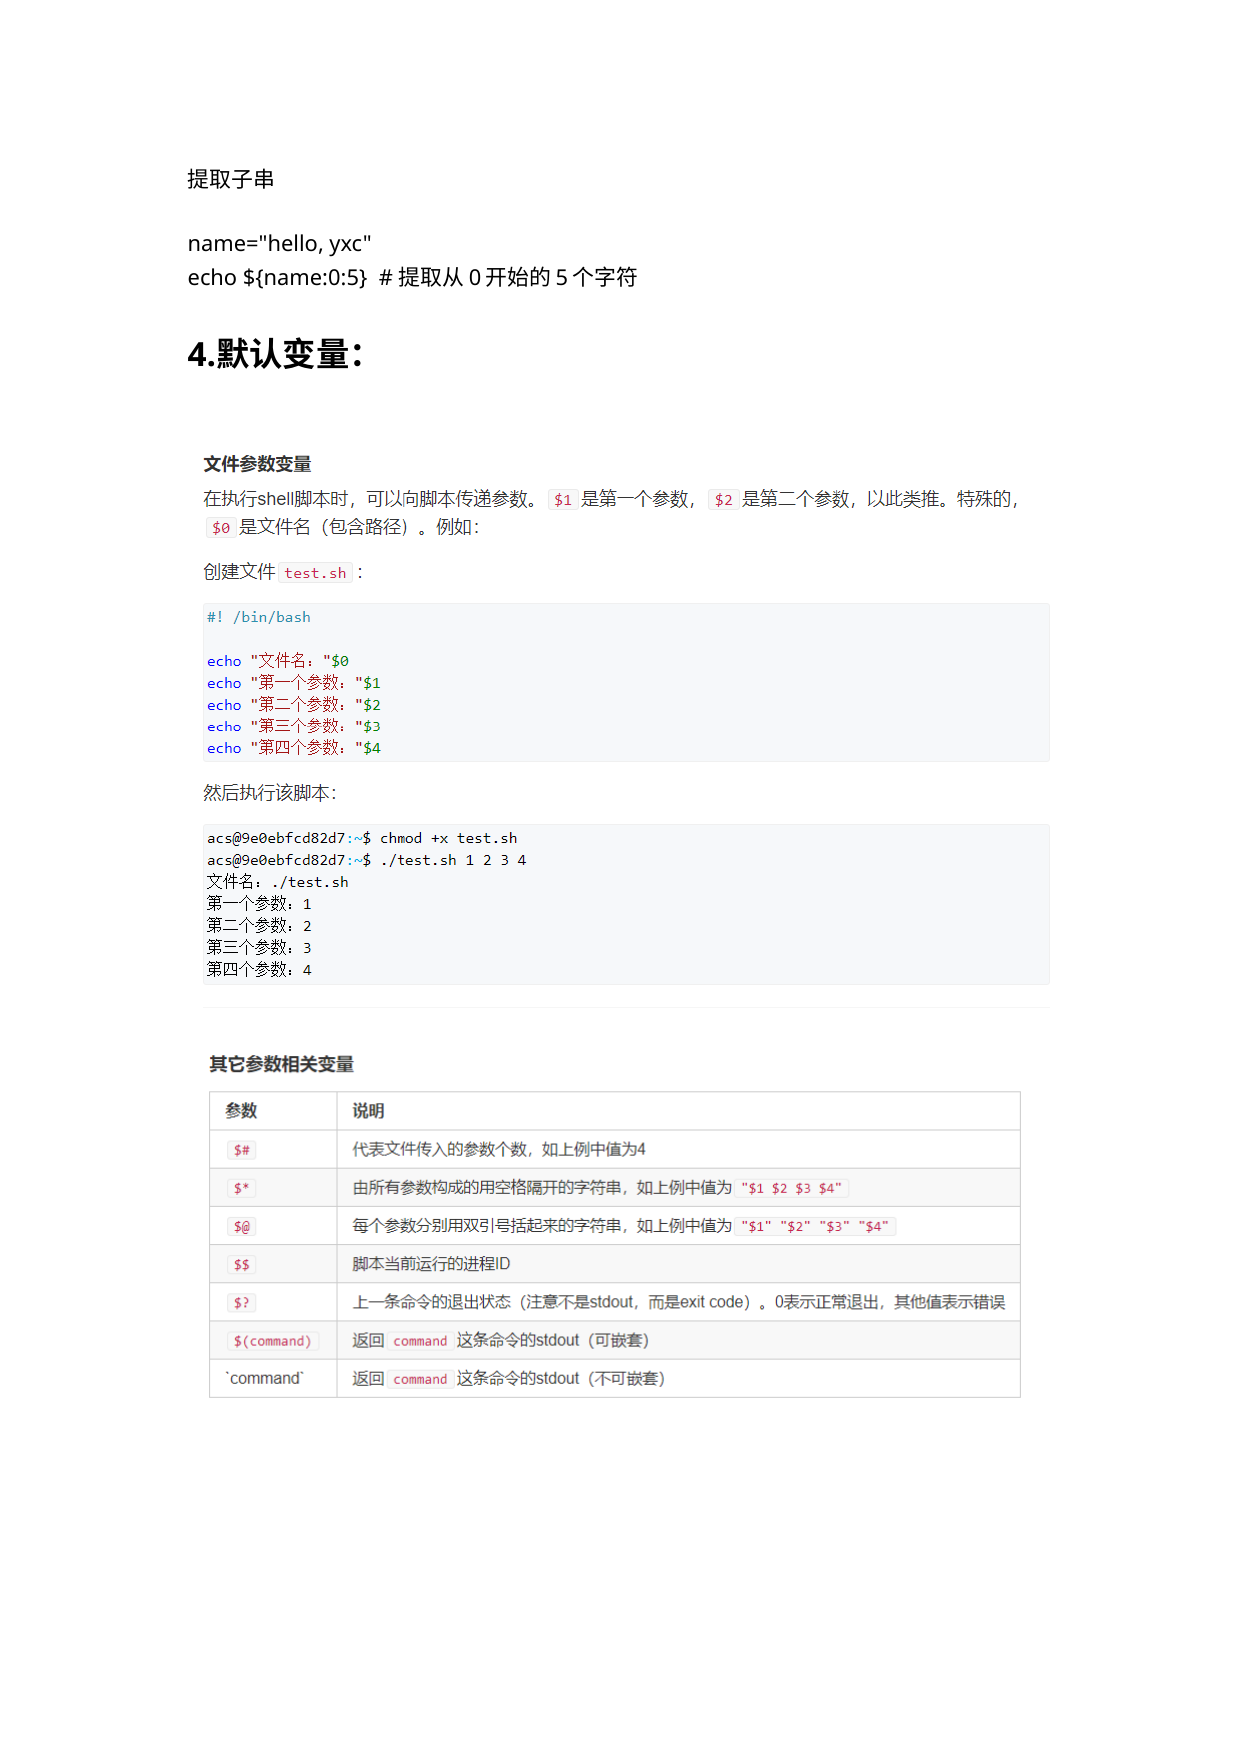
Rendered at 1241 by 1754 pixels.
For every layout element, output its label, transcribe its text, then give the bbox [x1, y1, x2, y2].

picture [187, 1031, 1053, 1430]
text echo ${name:0:5} # 提取从0开始的5个字符 [187, 259, 1053, 292]
text name="hello, yxc" [187, 227, 1053, 259]
text 提取子串 [187, 162, 1053, 194]
subtitle 4.默认变量： [187, 319, 1053, 384]
picture [187, 446, 1053, 1008]
